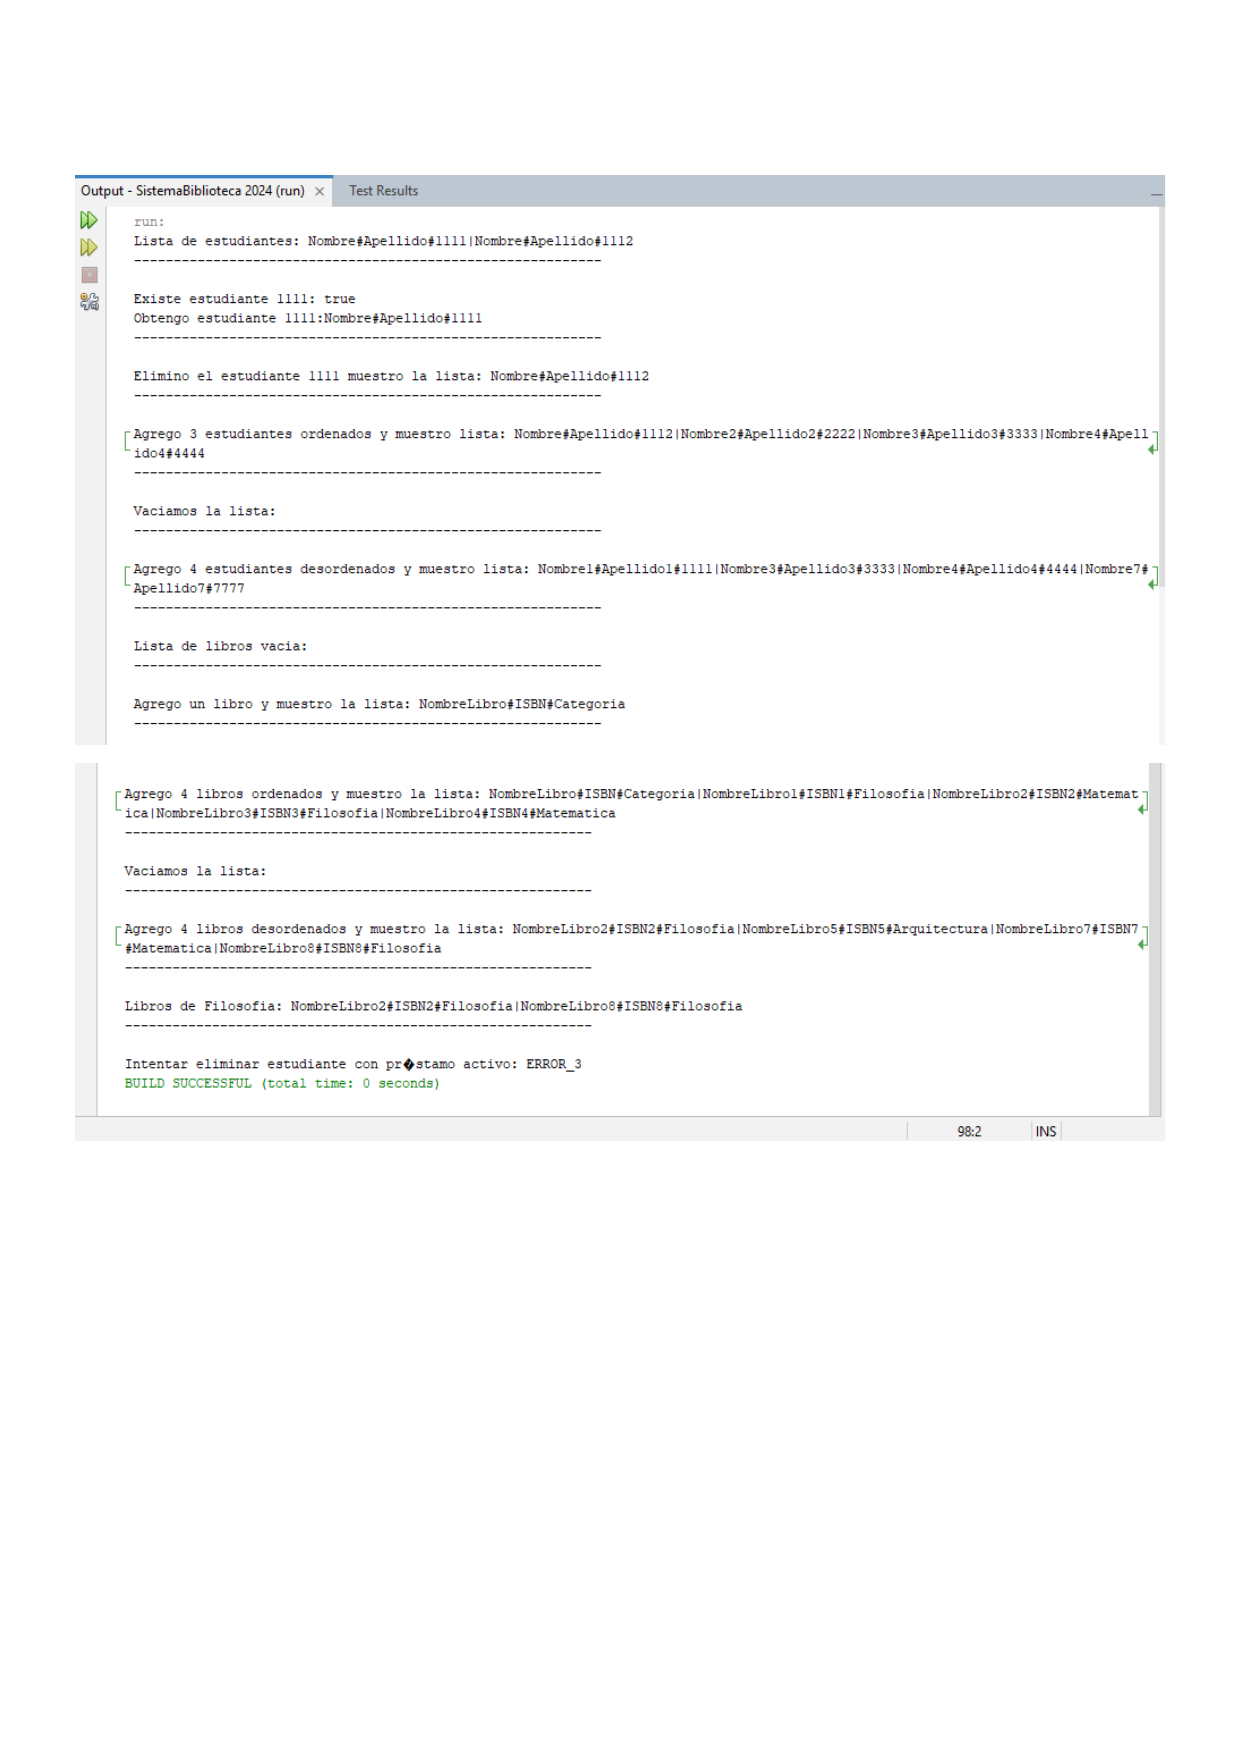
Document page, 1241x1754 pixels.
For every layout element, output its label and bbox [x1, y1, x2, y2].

picture [75, 175, 1166, 745]
picture [75, 763, 1166, 1141]
